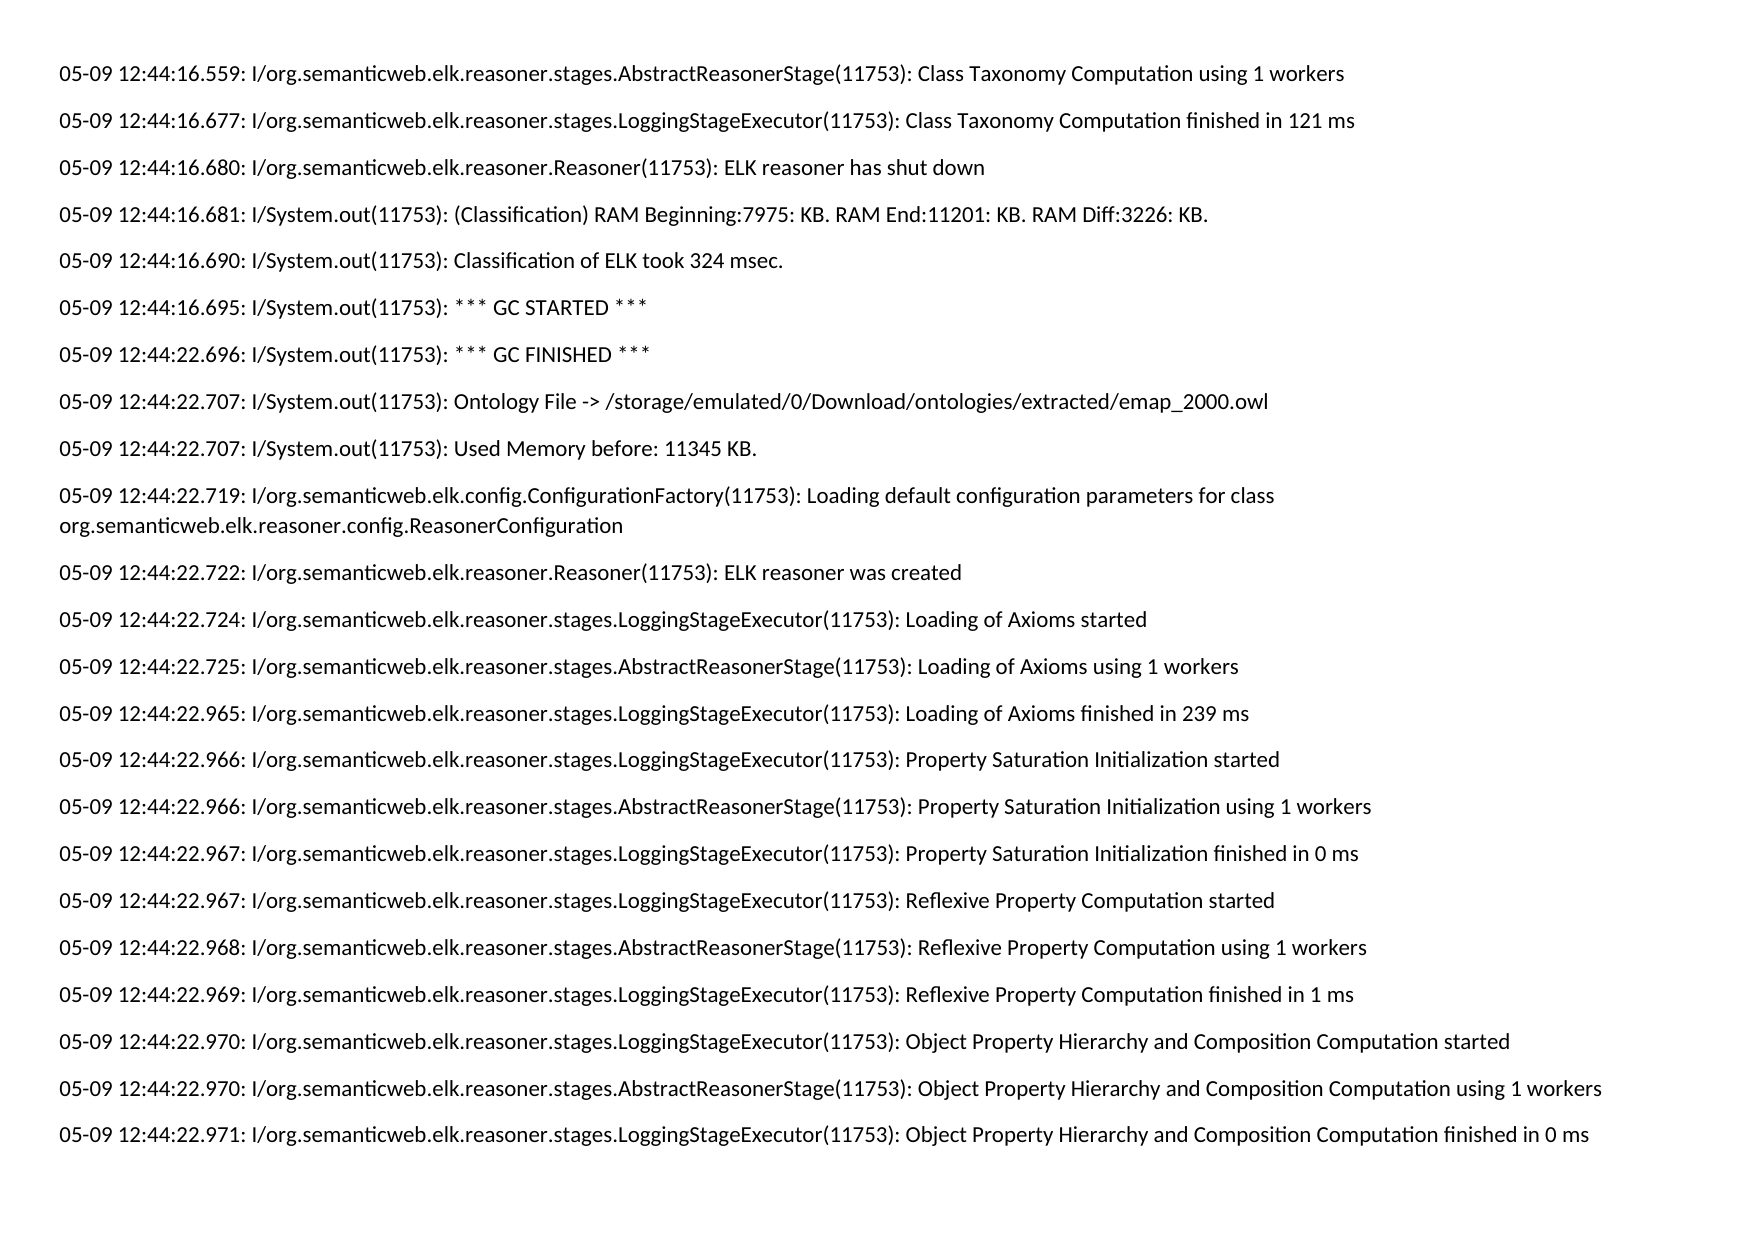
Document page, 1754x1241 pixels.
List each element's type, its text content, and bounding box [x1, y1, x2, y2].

text 05-09 12:44:22.968: I/org.semanticweb.elk.reasoner.stages.AbstractReasonerStage(11753): Reflexive Property Computation using 1 workers [59, 933, 1695, 961]
text 05-09 12:44:22.967: I/org.semanticweb.elk.reasoner.stages.LoggingStageExecutor(11753): Property Saturation Initialization finished in 0 ms [59, 839, 1695, 867]
text 05-09 12:44:22.970: I/org.semanticweb.elk.reasoner.stages.LoggingStageExecutor(11753): Object Property Hierarchy and Composition Computation started [59, 1027, 1695, 1055]
text 05-09 12:44:22.707: I/System.out(11753): Used Memory before: 11345 KB. [59, 434, 1695, 462]
text 05-09 12:44:22.722: I/org.semanticweb.elk.reasoner.Reasoner(11753): ELK reasoner was created [59, 558, 1695, 586]
text 05-09 12:44:16.695: I/System.out(11753): *** GC STARTED *** [59, 293, 1695, 321]
text 05-09 12:44:22.971: I/org.semanticweb.elk.reasoner.stages.LoggingStageExecutor(11753): Object Property Hierarchy and Composition Computation finished in 0 ms [59, 1121, 1695, 1148]
text 05-09 12:44:16.677: I/org.semanticweb.elk.reasoner.stages.LoggingStageExecutor(11753): Class Taxonomy Computation finished in 121 ms [59, 106, 1695, 134]
text 05-09 12:44:22.970: I/org.semanticweb.elk.reasoner.stages.AbstractReasonerStage(11753): Object Property Hierarchy and Composition Computation using 1 workers [59, 1074, 1695, 1102]
text 05-09 12:44:22.707: I/System.out(11753): Ontology File -> /storage/emulated/0/Download/ontologies/extracted/emap_2000.owl [59, 387, 1695, 415]
text 05-09 12:44:22.966: I/org.semanticweb.elk.reasoner.stages.AbstractReasonerStage(11753): Property Saturation Initialization using 1 workers [59, 792, 1695, 820]
text 05-09 12:44:22.719: I/org.semanticweb.elk.config.ConfigurationFactory(11753): Loading default configuration parameters for class org.semanticweb.elk.reasoner.config.ReasonerConfiguration [59, 481, 1695, 539]
text 05-09 12:44:22.724: I/org.semanticweb.elk.reasoner.stages.LoggingStageExecutor(11753): Loading of Axioms started [59, 605, 1695, 633]
text 05-09 12:44:22.696: I/System.out(11753): *** GC FINISHED *** [59, 340, 1695, 368]
text 05-09 12:44:16.681: I/System.out(11753): (Classification) RAM Beginning:7975: KB. RAM End:11201: KB. RAM Diff:3226: KB. [59, 200, 1695, 228]
text 05-09 12:44:22.967: I/org.semanticweb.elk.reasoner.stages.LoggingStageExecutor(11753): Reflexive Property Computation started [59, 886, 1695, 914]
text 05-09 12:44:22.965: I/org.semanticweb.elk.reasoner.stages.LoggingStageExecutor(11753): Loading of Axioms finished in 239 ms [59, 699, 1695, 727]
text 05-09 12:44:22.966: I/org.semanticweb.elk.reasoner.stages.LoggingStageExecutor(11753): Property Saturation Initialization started [59, 746, 1695, 773]
text 05-09 12:44:22.969: I/org.semanticweb.elk.reasoner.stages.LoggingStageExecutor(11753): Reflexive Property Computation finished in 1 ms [59, 980, 1695, 1008]
text 05-09 12:44:16.690: I/System.out(11753): Classification of ELK took 324 msec. [59, 247, 1695, 274]
text 05-09 12:44:16.559: I/org.semanticweb.elk.reasoner.stages.AbstractReasonerStage(11753): Class Taxonomy Computation using 1 workers [59, 59, 1695, 87]
text 05-09 12:44:16.680: I/org.semanticweb.elk.reasoner.Reasoner(11753): ELK reasoner has shut down [59, 153, 1695, 181]
text 05-09 12:44:22.725: I/org.semanticweb.elk.reasoner.stages.AbstractReasonerStage(11753): Loading of Axioms using 1 workers [59, 652, 1695, 680]
